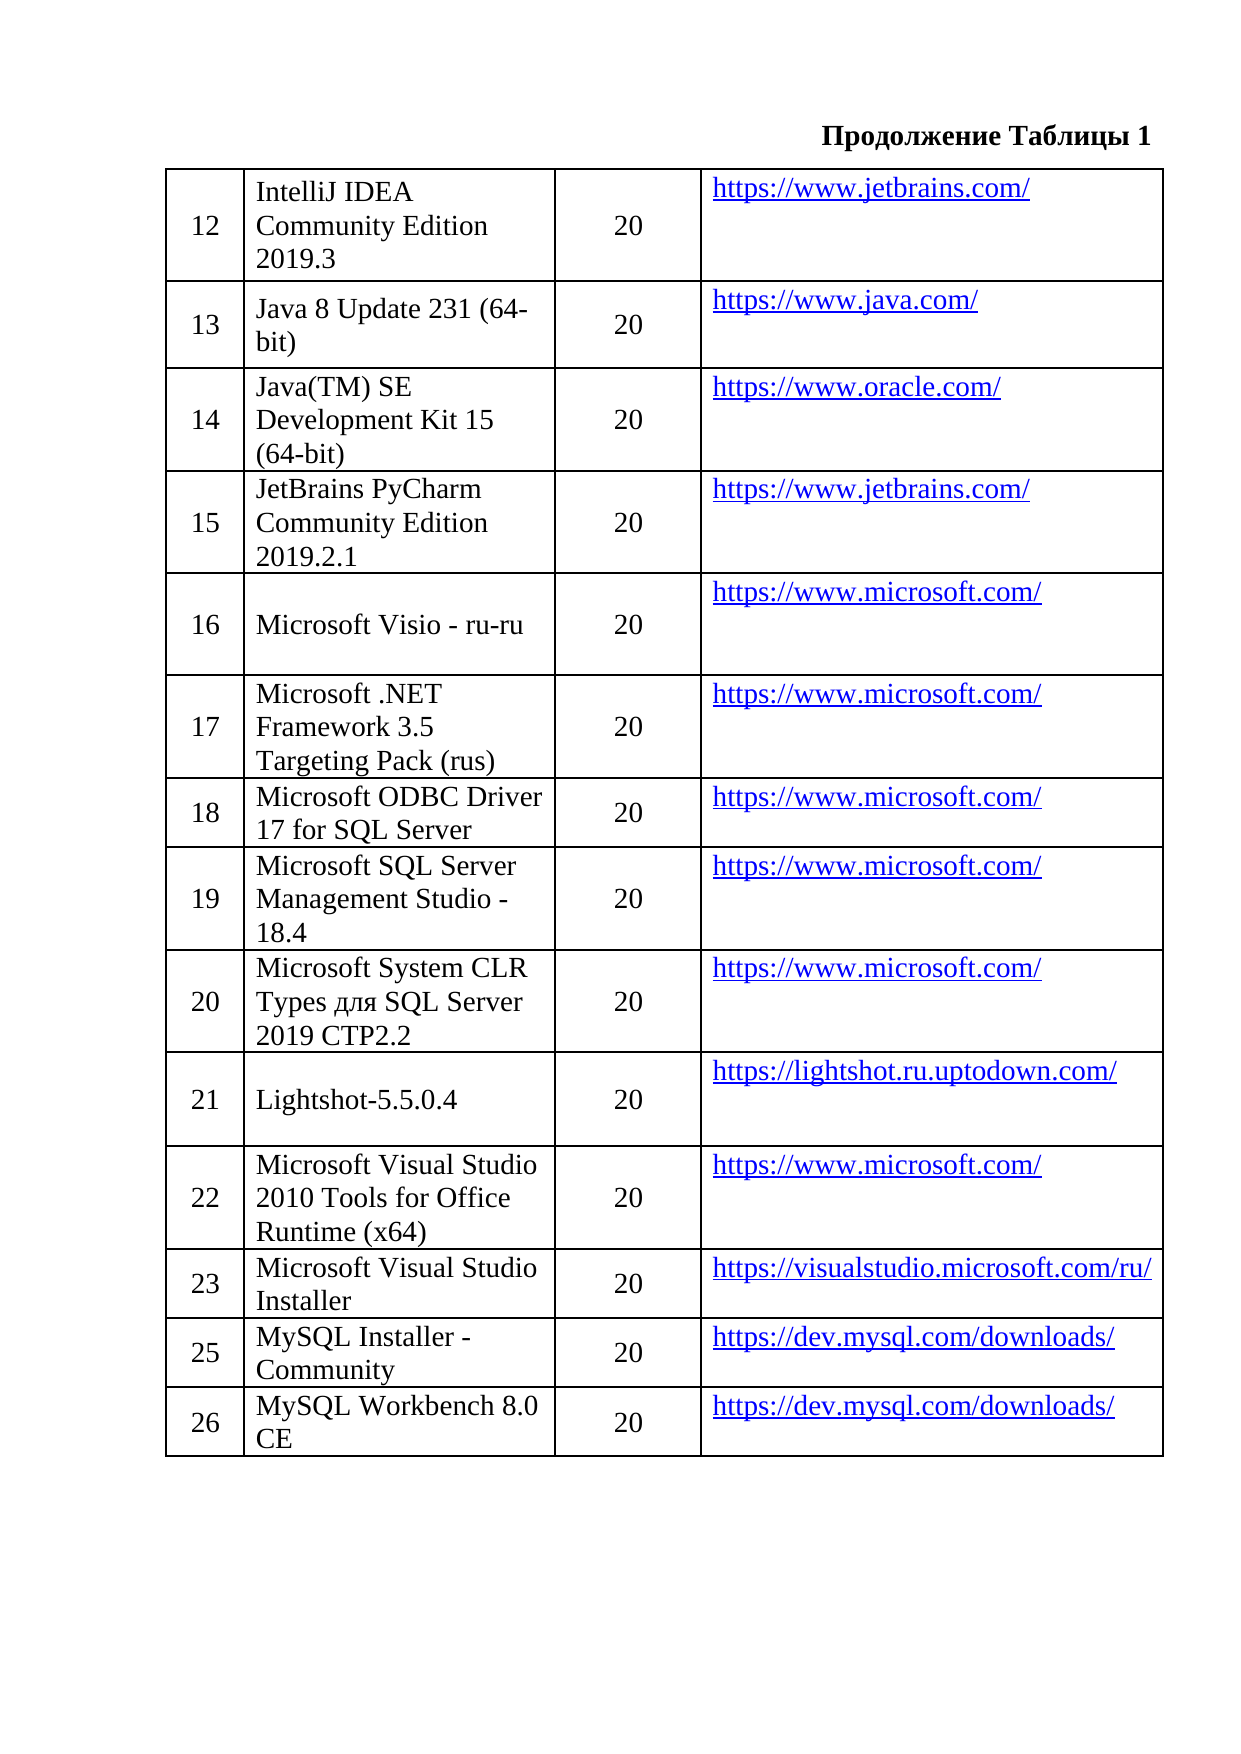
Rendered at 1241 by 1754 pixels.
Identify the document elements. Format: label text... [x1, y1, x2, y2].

table_cell 20 [556, 369, 700, 469]
table_cell 20 [556, 1388, 700, 1455]
table_cell https://www.microsoft.com/ [702, 1147, 1162, 1248]
table_cell https://www.java.com/ [702, 282, 1162, 367]
table_header https://www.jetbrains.com/ [702, 170, 1162, 280]
table_cell https://www.microsoft.com/ [702, 951, 1162, 1051]
table_cell 15 [167, 472, 243, 572]
table_cell https://dev.mysql.com/downloads/ [702, 1388, 1162, 1455]
table_cell 16 [167, 574, 243, 674]
table_header 20 [556, 170, 700, 280]
table_cell 26 [167, 1388, 243, 1455]
table_cell https://www.microsoft.com/ [702, 574, 1162, 674]
table_header IntelliJ IDEA Community Edition 2019.3 [245, 170, 554, 280]
table_cell MySQL Workbench 8.0 CE [245, 1388, 554, 1455]
table_cell Microsoft SQL Server Management Studio - 18.4 [245, 848, 554, 948]
table_cell 21 [167, 1053, 243, 1145]
table_cell 20 [556, 676, 700, 777]
table_cell 20 [556, 848, 700, 948]
table_cell 20 [556, 779, 700, 846]
table_cell Java 8 Update 231 (64-bit) [245, 282, 554, 367]
table_cell https://visualstudio.microsoft.com/ru/ [702, 1250, 1162, 1317]
table_cell https://www.microsoft.com/ [702, 848, 1162, 948]
table_cell 25 [167, 1319, 243, 1386]
table_cell 23 [167, 1250, 243, 1317]
table_cell Microsoft System CLR Types для SQL Server 2019 CTP2.2 [245, 951, 554, 1051]
table_cell 19 [167, 848, 243, 948]
table_cell https://www.microsoft.com/ [702, 676, 1162, 777]
table_cell https://lightshot.ru.uptodown.com/ [702, 1053, 1162, 1145]
table_cell 17 [167, 676, 243, 777]
table_cell https://www.jetbrains.com/ [702, 472, 1162, 572]
table_cell 20 [556, 1319, 700, 1386]
table_cell Microsoft Visual Studio Installer [245, 1250, 554, 1317]
table_cell 20 [556, 574, 700, 674]
text Продолжение Таблицы 1 [177, 118, 1152, 152]
table_cell 20 [556, 1250, 700, 1317]
table_cell 13 [167, 282, 243, 367]
table_cell 20 [556, 472, 700, 572]
table_cell 20 [556, 282, 700, 367]
table_cell Microsoft Visio - ru-ru [245, 574, 554, 674]
table_cell Microsoft Visual Studio 2010 Tools for Office Runtime (x64) [245, 1147, 554, 1248]
table_cell 20 [556, 1053, 700, 1145]
table_cell 20 [556, 951, 700, 1051]
table_cell 22 [167, 1147, 243, 1248]
table_cell 20 [556, 1147, 700, 1248]
table_cell https://www.microsoft.com/ [702, 779, 1162, 846]
table_cell MySQL Installer - Community [245, 1319, 554, 1386]
table_cell https://www.oracle.com/ [702, 369, 1162, 469]
table_cell 18 [167, 779, 243, 846]
table_cell JetBrains PyCharm Community Edition 2019.2.1 [245, 472, 554, 572]
table_cell Lightshot-5.5.0.4 [245, 1053, 554, 1145]
table_header 12 [167, 170, 243, 280]
table_cell Microsoft ODBC Driver 17 for SQL Server [245, 779, 554, 846]
table_cell https://dev.mysql.com/downloads/ [702, 1319, 1162, 1386]
table_cell Microsoft .NET Framework 3.5 Targeting Pack (rus) [245, 676, 554, 777]
table_cell 14 [167, 369, 243, 469]
table_cell 20 [167, 951, 243, 1051]
table_cell Java(TM) SE Development Kit 15 (64-bit) [245, 369, 554, 469]
